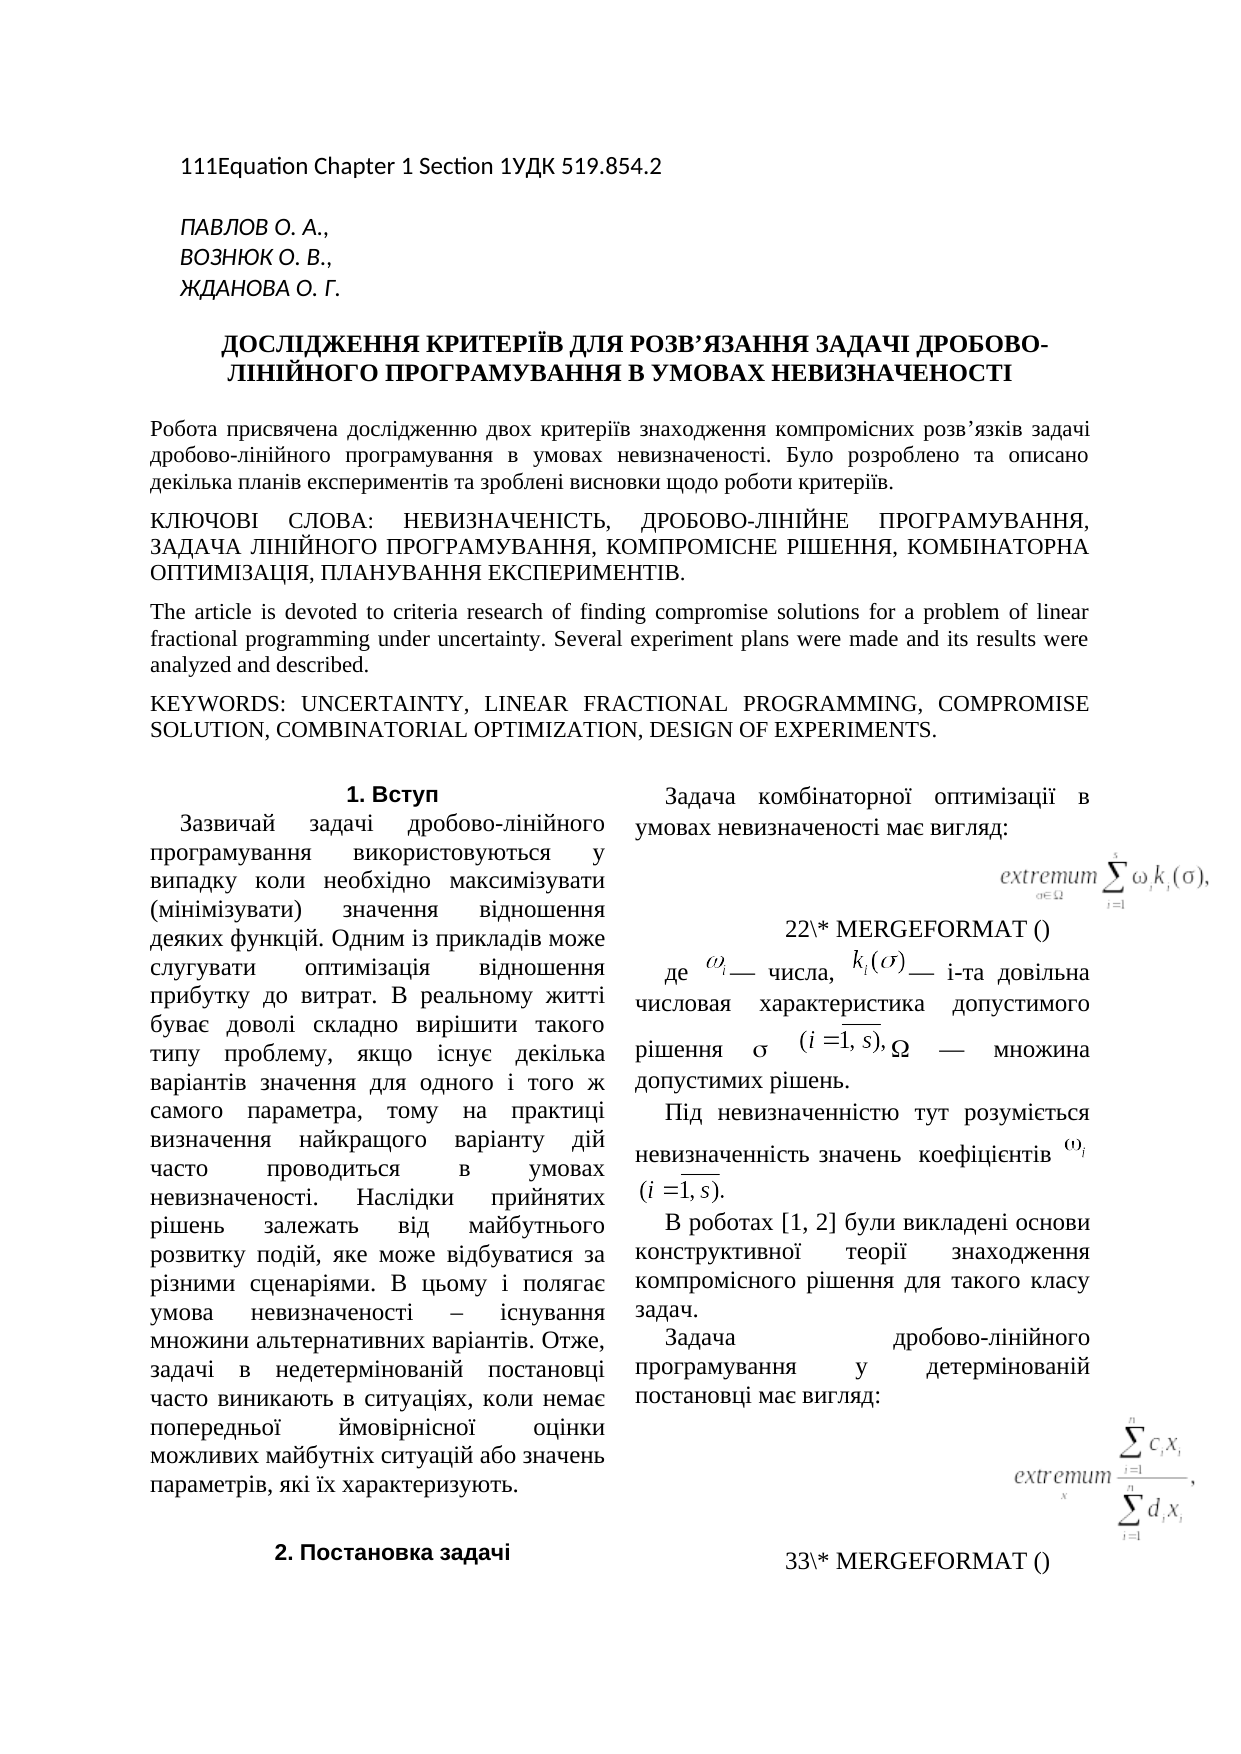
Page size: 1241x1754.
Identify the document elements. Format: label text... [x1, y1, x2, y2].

text 2. Постановка задачі [150, 1539, 605, 1565]
text Вознюк О. В., [150, 242, 1090, 272]
text 1. Вступ [150, 781, 605, 808]
text Жданова О. Г. [150, 272, 1090, 303]
text Задача дробово-лінійного програмування у детермінованій постановці має вигляд: [635, 1322, 1090, 1409]
text Робота присвячена дослідженню двох критеріїв знаходження компромісних розв’язків задачі дробово-лінійного програмування в умовах невизначеності. Було розроблено та описано декілька планів експериментів та зроблені висновки щодо роботи критеріїв. [150, 415, 1090, 494]
text Павлов О. А., [150, 211, 1090, 242]
text Під невизначенністю тут розуміється невизначенність значень коефіцієнтів [635, 1097, 1090, 1207]
text де — числа, — i-та довільна числовая характеристика допустимого рішення   — множина допустимих рішень. [635, 943, 1090, 1094]
text KEYWORDS: UNCERTAINTY, LINEAR FRACTIONAL PROGRAMMING, COMPROMISE SOLUTION, COMBINATORIAL OPTIMIZATION, DESIGN OF EXPERIMENTS. [150, 690, 1090, 743]
text Задача комбінаторної оптимізації в умовах невизначеності має вигляд: [635, 781, 1090, 841]
text УДК 519.854.2 [150, 150, 1090, 181]
text В роботах [1, 2] були викладені основи конструктивної теорії знаходження компромісного рішення для такого класу задач. [635, 1207, 1090, 1322]
text дослідження Критеріїв для розв’язання задачі дробово-лінійного програмування в умовах невизначеності [150, 329, 1090, 386]
text The article is devoted to criteria research of finding compromise solutions for a problem of linear fractional programming under uncertainty. Several experiment plans were made and its results were analyzed and described. [150, 598, 1090, 677]
text Зазвичай задачі дробово-лінійного програмування використовуються у випадку коли необхідно максимізувати (мінімізувати) значення відношення деяких функцій. Одним із прикладів може слугувати оптимізація відношення прибутку до витрат. В реальному житті буває доволі складно вирішити такого типу проблему, якщо існує декілька варіантів значення для одного і того ж самого параметра, тому на практиці визначення найкращого варіанту дій часто проводиться в умовах невизначеності. Наслідки прийнятих рішень залежать від майбутнього розвитку подій, яке може відбуватися за різними сценаріями. В цьому і полягає умова невизначеності – існування множини альтернативних варіантів. Отже, задачі в недетермінованій постановці часто виникають в ситуаціях, коли немає попередньої ймовірнісної оцінки можливих майбутніх ситуацій або значень параметрів, які їх характеризують. [150, 808, 605, 1498]
text КЛЮЧОВІ СЛОВА: НЕВИЗНАЧЕНІСТЬ, ДРОБОВО-ЛІНІЙНЕ ПРОГРАМУВАННЯ, ЗАДАЧА ЛІНІЙНОГО ПРОГРАМУВАННЯ, КОМПРОМІСНЕ РІШЕННЯ, КОМБІНАТОРНА ОПТИМІЗАЦІЯ, ПЛАНУВАННЯ ЕКСПЕРИМЕНТІВ. [150, 507, 1090, 586]
